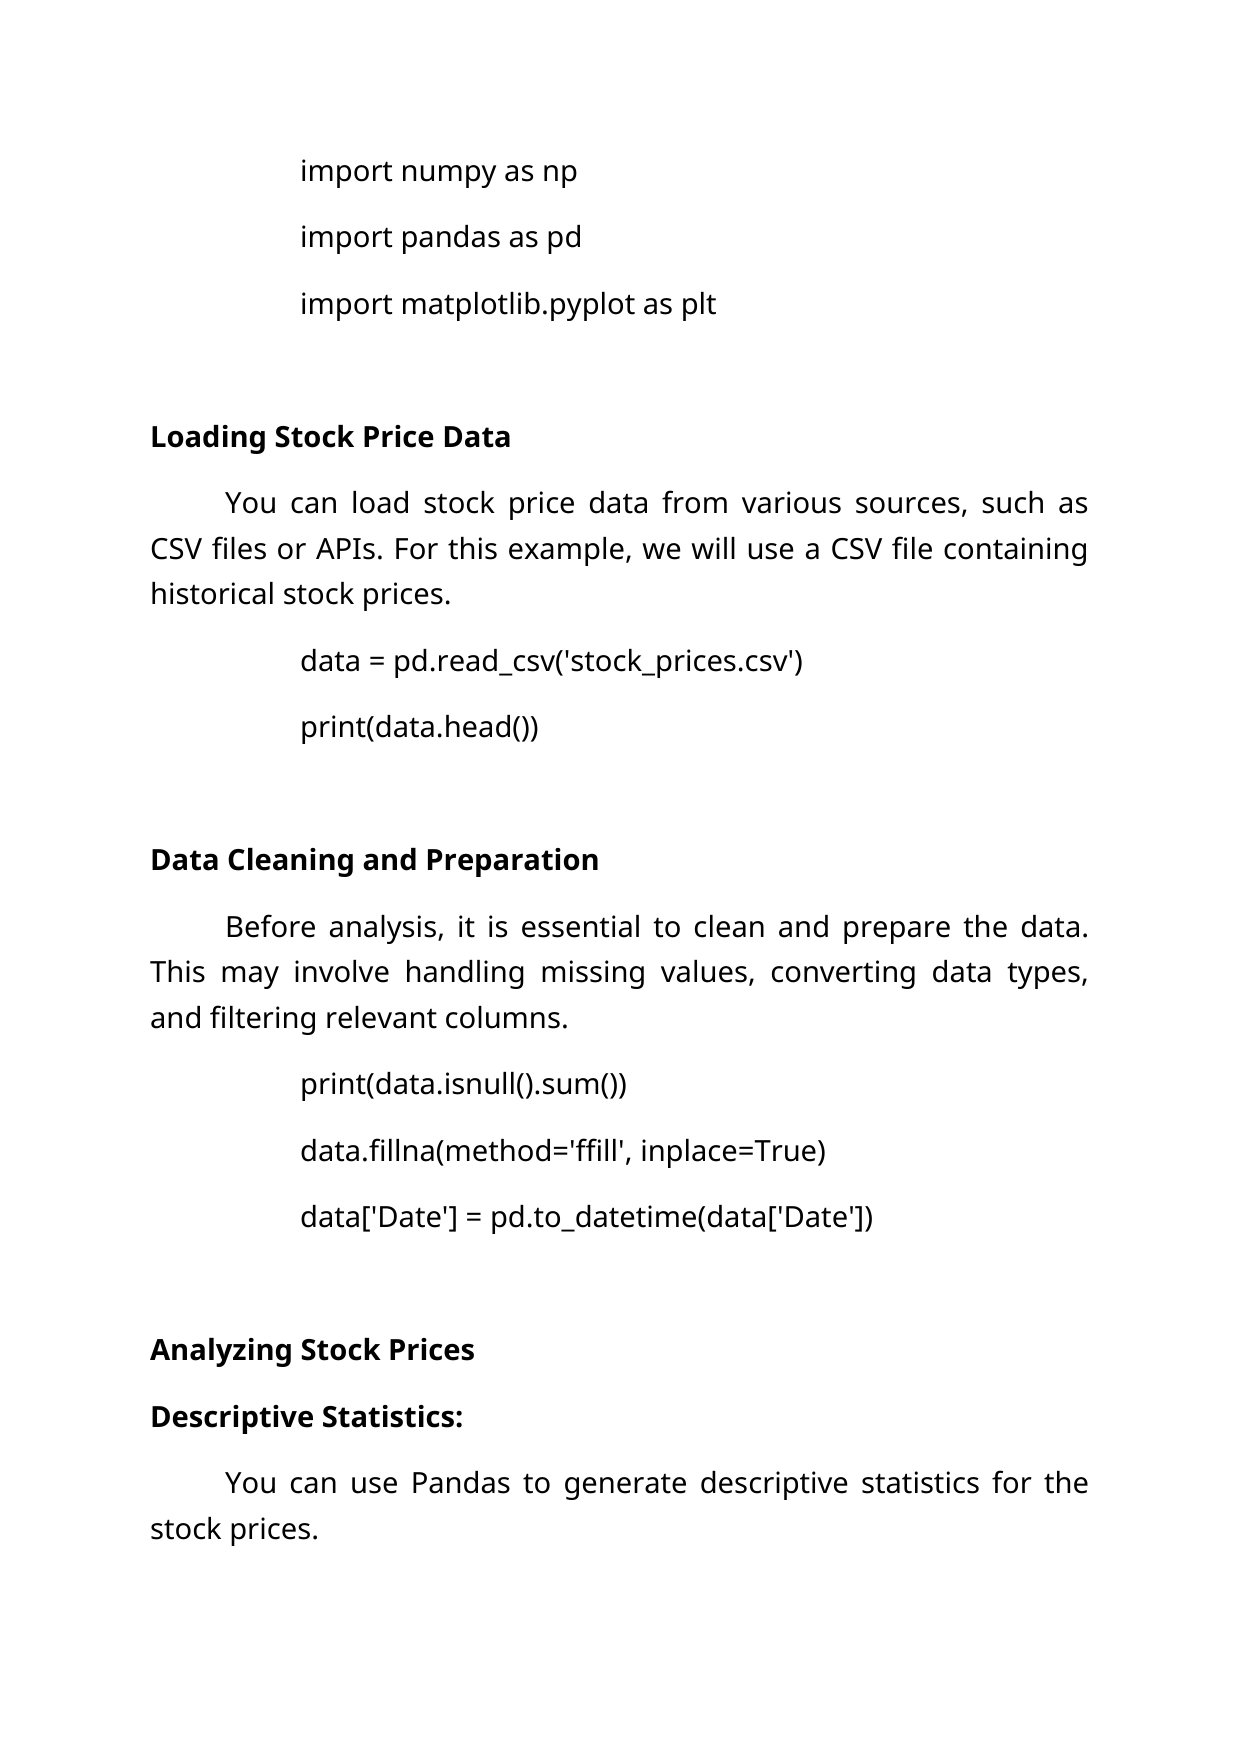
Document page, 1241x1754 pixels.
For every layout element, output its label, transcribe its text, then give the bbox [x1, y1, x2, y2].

text data['Date'] = pd.to_datetime(data['Date']) [300, 1196, 1090, 1236]
text import numpy as np [300, 150, 1090, 190]
text You can use Pandas to generate descriptive statistics for the stock prices. [150, 1462, 1090, 1548]
text Data Cleaning and Preparation [150, 839, 1090, 879]
text data = pd.read_csv('stock_prices.csv') [300, 640, 1090, 680]
text import matplotlib.pyplot as plt [300, 283, 1090, 323]
text import pandas as pd [300, 216, 1090, 256]
text data.fillna(method='ffill', inplace=True) [300, 1130, 1090, 1170]
text Descriptive Statistics: [150, 1396, 1090, 1436]
text print(data.head()) [300, 706, 1090, 746]
text Before analysis, it is essential to clean and prepare the data. This may involve handling missing values, converting data types, and filtering relevant columns. [150, 906, 1090, 1037]
text You can load stock price data from various sources, such as CSV files or APIs. For this example, we will use a CSV file containing historical stock prices. [150, 482, 1090, 613]
text print(data.isnull().sum()) [300, 1063, 1090, 1103]
text Analyzing Stock Prices [150, 1329, 1090, 1369]
text Loading Stock Price Data [150, 416, 1090, 456]
